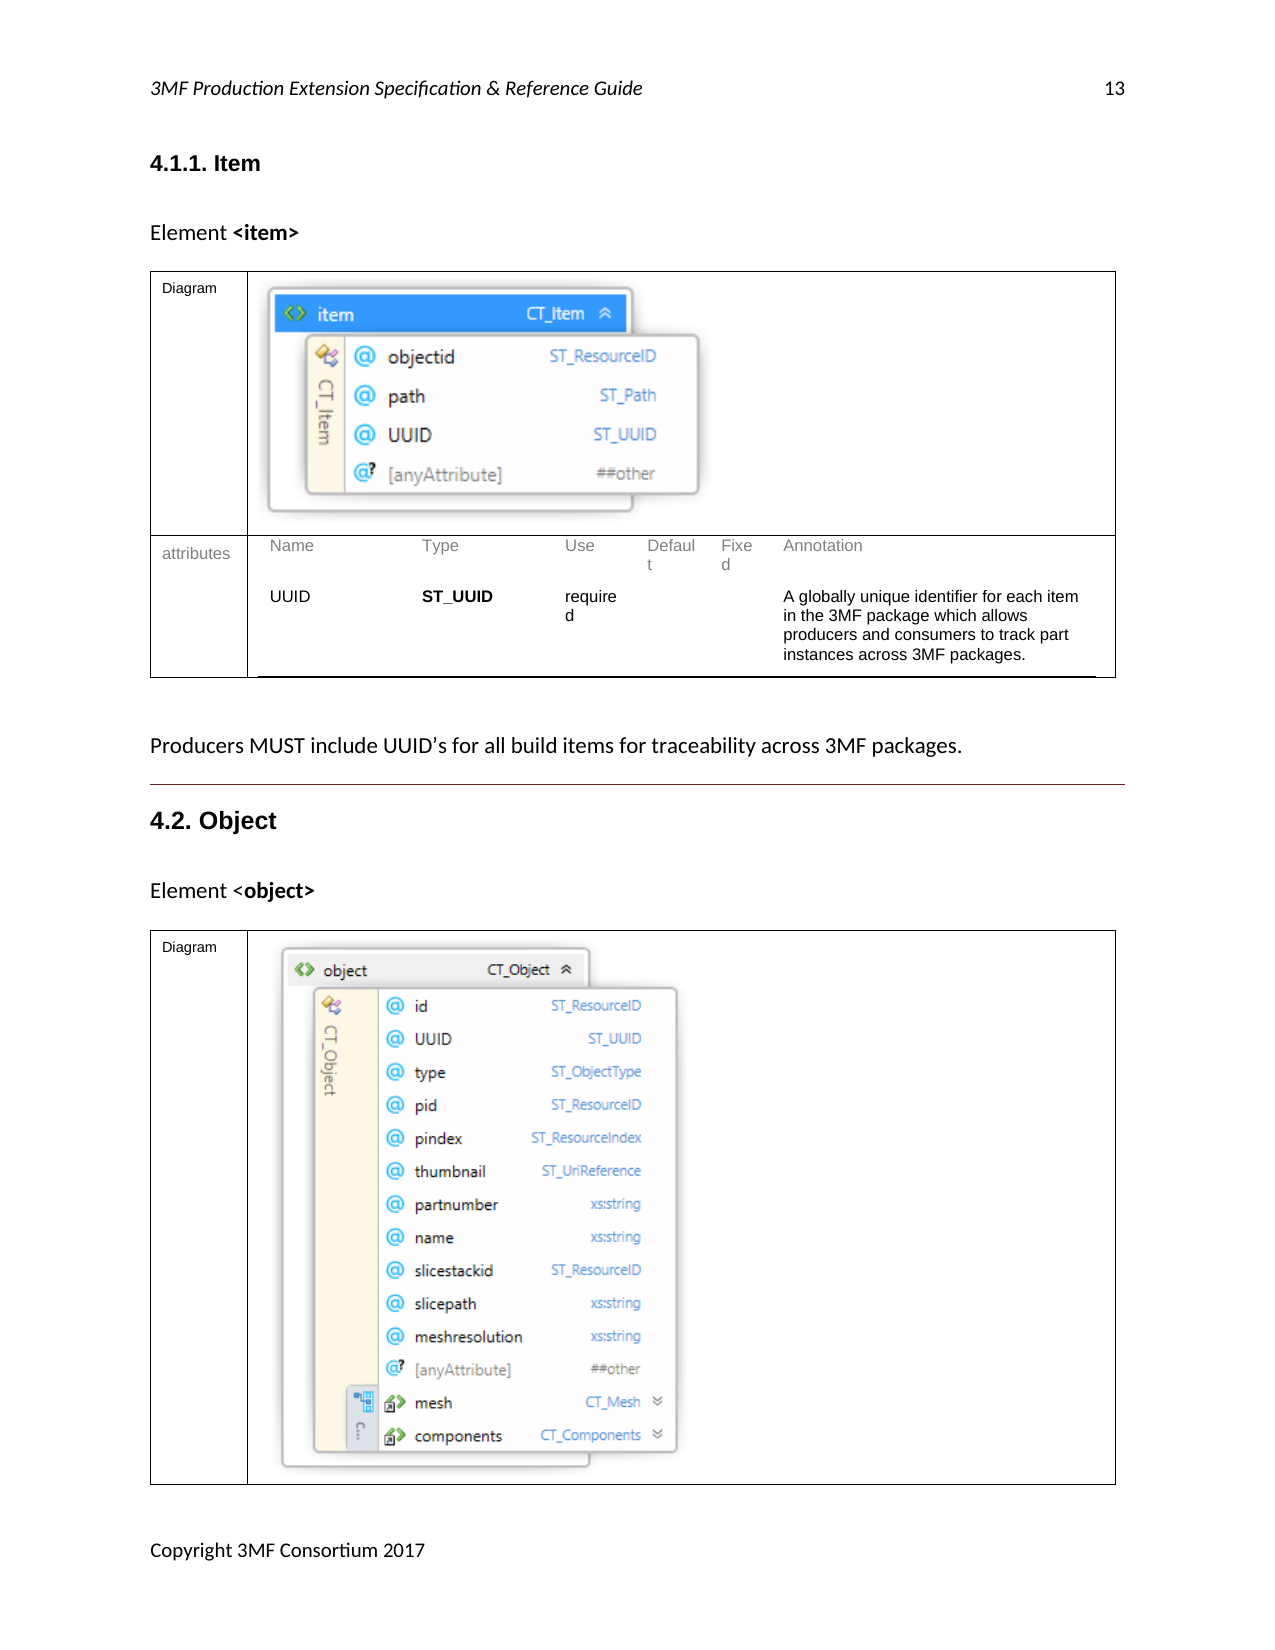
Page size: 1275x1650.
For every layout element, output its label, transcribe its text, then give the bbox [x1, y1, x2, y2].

table_header [248, 931, 1115, 1483]
text Element <object> [150, 877, 1125, 904]
table_header Diagram [151, 272, 247, 535]
picture [268, 938, 694, 1476]
table_header Diagram [151, 931, 247, 1483]
subtitle Item [150, 150, 1125, 176]
table_header [248, 272, 1115, 535]
text Producers MUST include UUID’s for all build items for traceability across 3MF packages. [150, 731, 1125, 759]
subtitle Object [150, 785, 1125, 835]
table_cell attributes [151, 536, 247, 677]
table_cell [248, 536, 1115, 677]
text Element <item> [150, 218, 1125, 246]
picture [258, 279, 719, 527]
